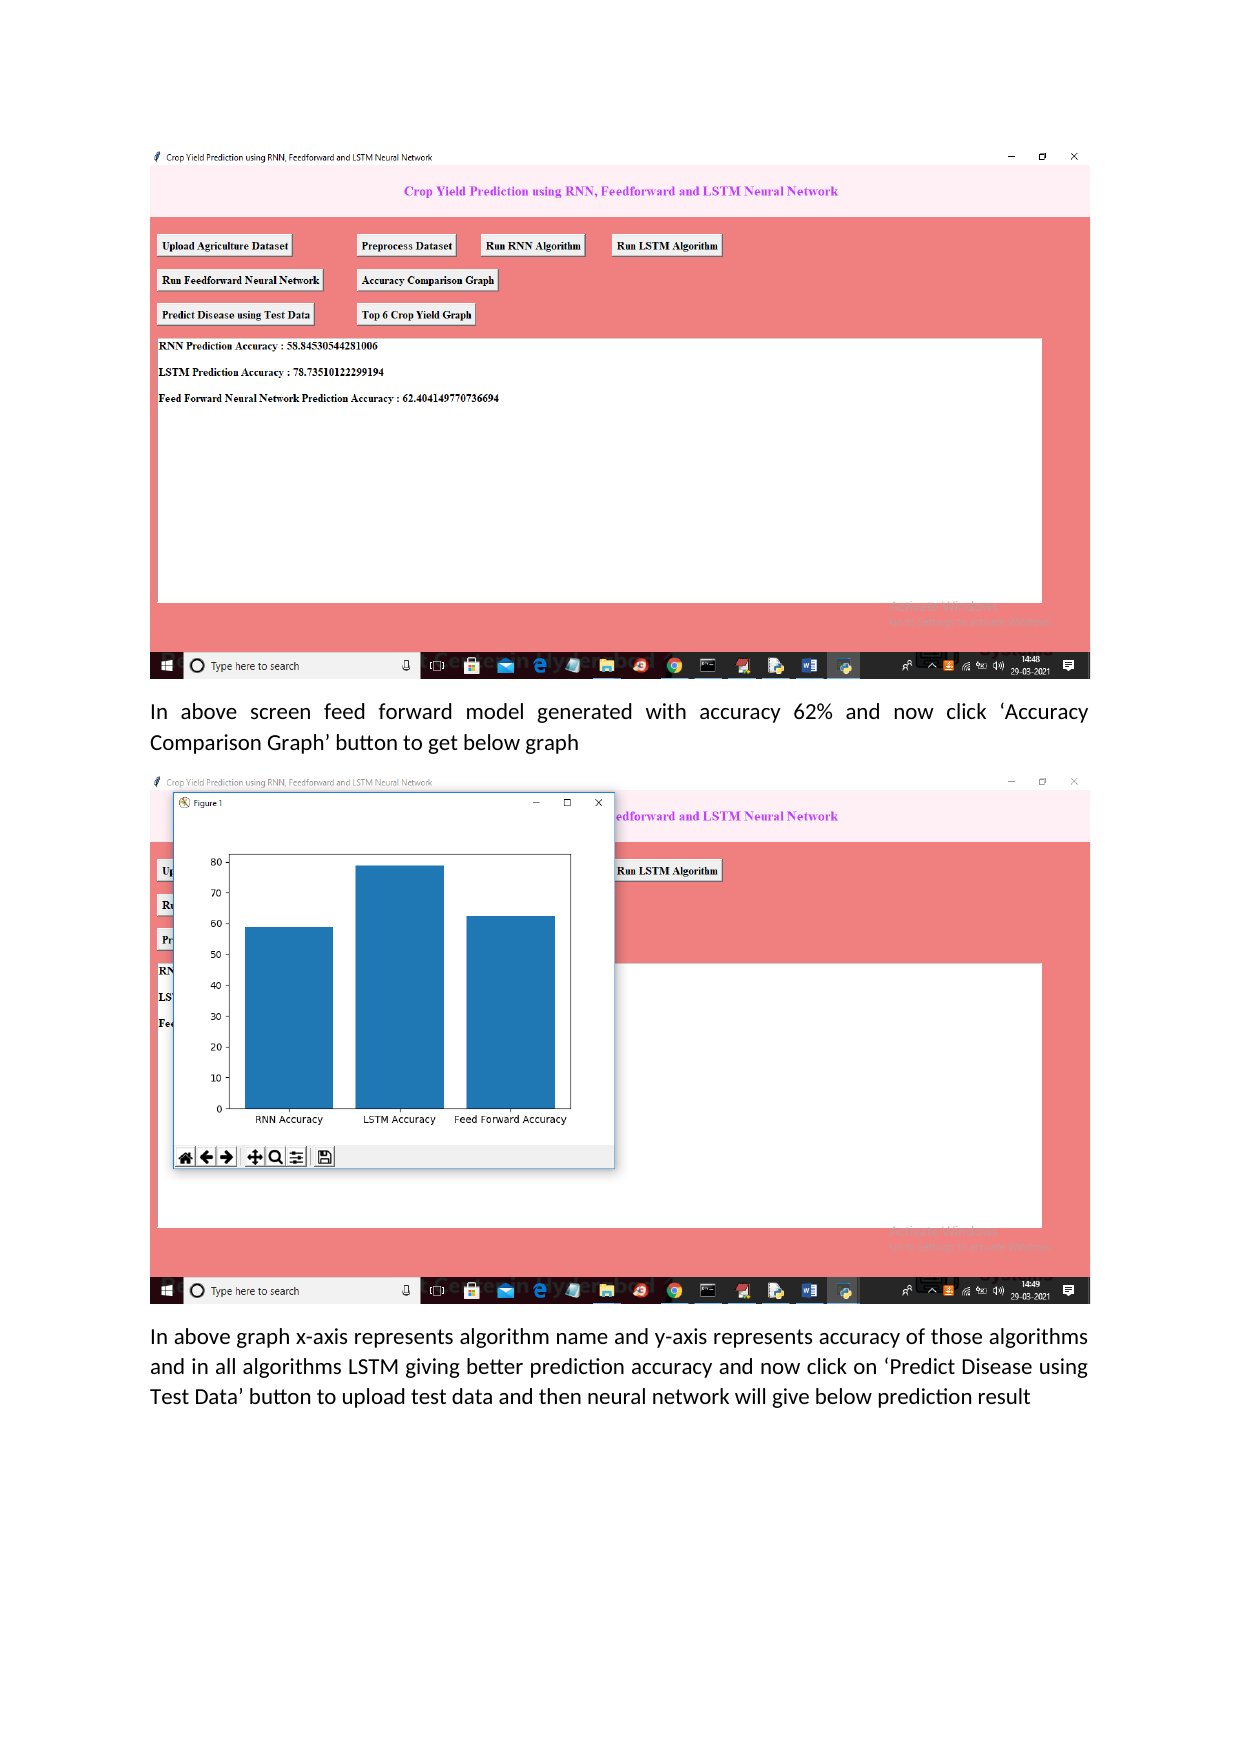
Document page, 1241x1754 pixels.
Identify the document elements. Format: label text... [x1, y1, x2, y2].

picture [150, 774, 1091, 1304]
text In above graph x-axis represents algorithm name and y-axis represents accuracy of those algorithms and in all algorithms LSTM giving better prediction accuracy and now click on ‘Predict Disease using Test Data’ button to upload test data and then neural network will give below prediction result [150, 1322, 1090, 1411]
picture [150, 150, 1091, 679]
text In above screen feed forward model generated with accuracy 62% and now click ‘Accuracy Comparison Graph’ button to get below graph [150, 697, 1090, 756]
